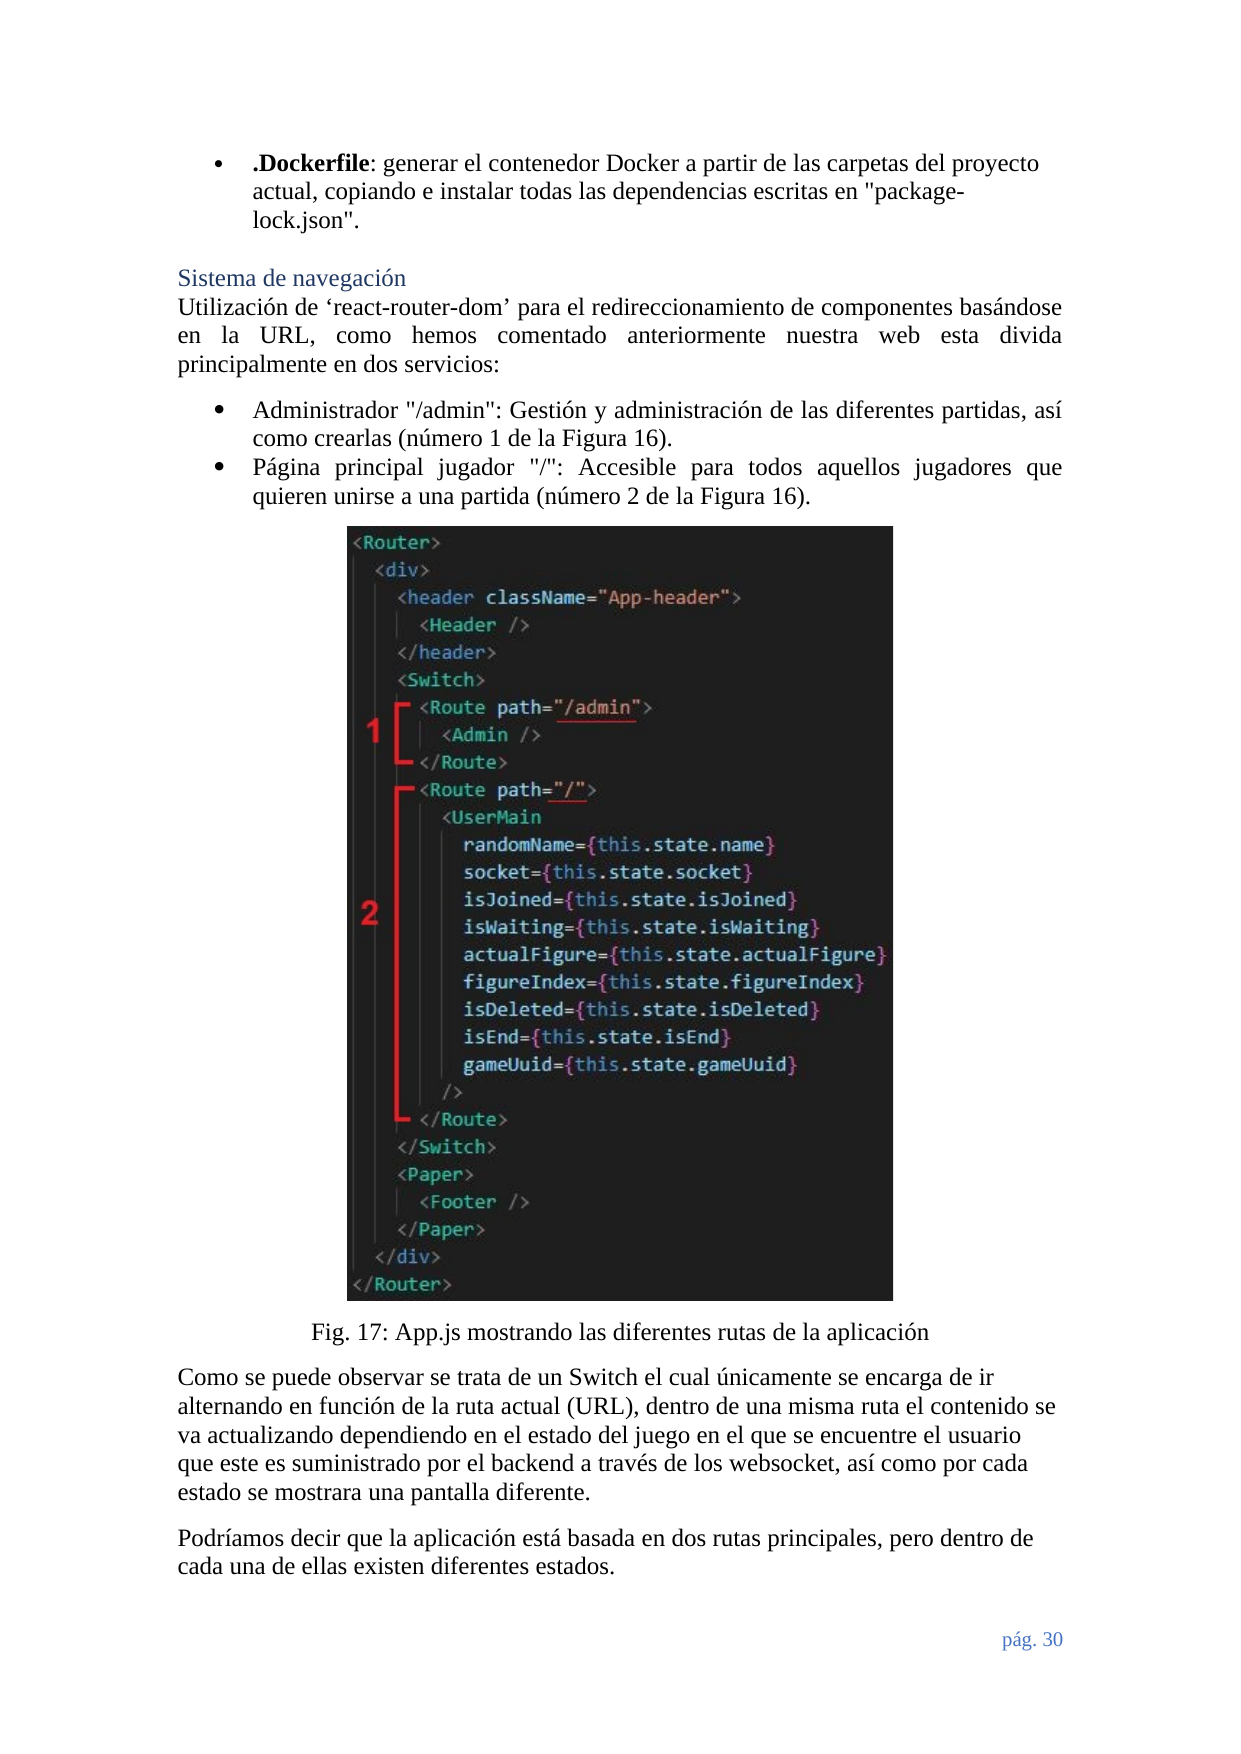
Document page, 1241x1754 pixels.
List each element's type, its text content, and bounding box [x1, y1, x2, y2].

text Podríamos decir que la aplicación está basada en dos rutas principales, pero dentro de cada una de ellas existen diferentes estados. [177, 1523, 1063, 1580]
list Página principal jugador "/": Accesible para todos aquellos jugadores que quieren unirse a una partida (número 2 de la Figura 16). [215, 452, 1063, 510]
text Como se puede observar se trata de un Switch el cual únicamente se encarga de ir alternando en función de la ruta actual (URL), dentro de una misma ruta el contenido se va actualizando dependiendo en el estado del juego en el que se encuentre el usuario que este es suministrado por el backend a través de los websocket, así como por cada estado se mostrara una pantalla diferente. [177, 1362, 1063, 1506]
list .Dockerfile: generar el contenedor Docker a partir de las carpetas del proyecto actual, copiando e instalar todas las dependencias escritas en "package-lock.json". [215, 148, 1063, 234]
text Utilización de ‘react-router-dom’ para el redireccionamiento de componentes basándose en la URL, como hemos comentado anteriormente nuestra web esta divida principalmente en dos servicios: [177, 292, 1063, 378]
list Administrador "/admin": Gestión y administración de las diferentes partidas, así como crearlas (número 1 de la Figura 16). [215, 395, 1063, 452]
text Fig. 17: App.js mostrando las diferentes rutas de la aplicación [177, 1317, 1063, 1346]
subtitle Sistema de navegación [177, 263, 1063, 292]
picture [347, 526, 894, 1301]
